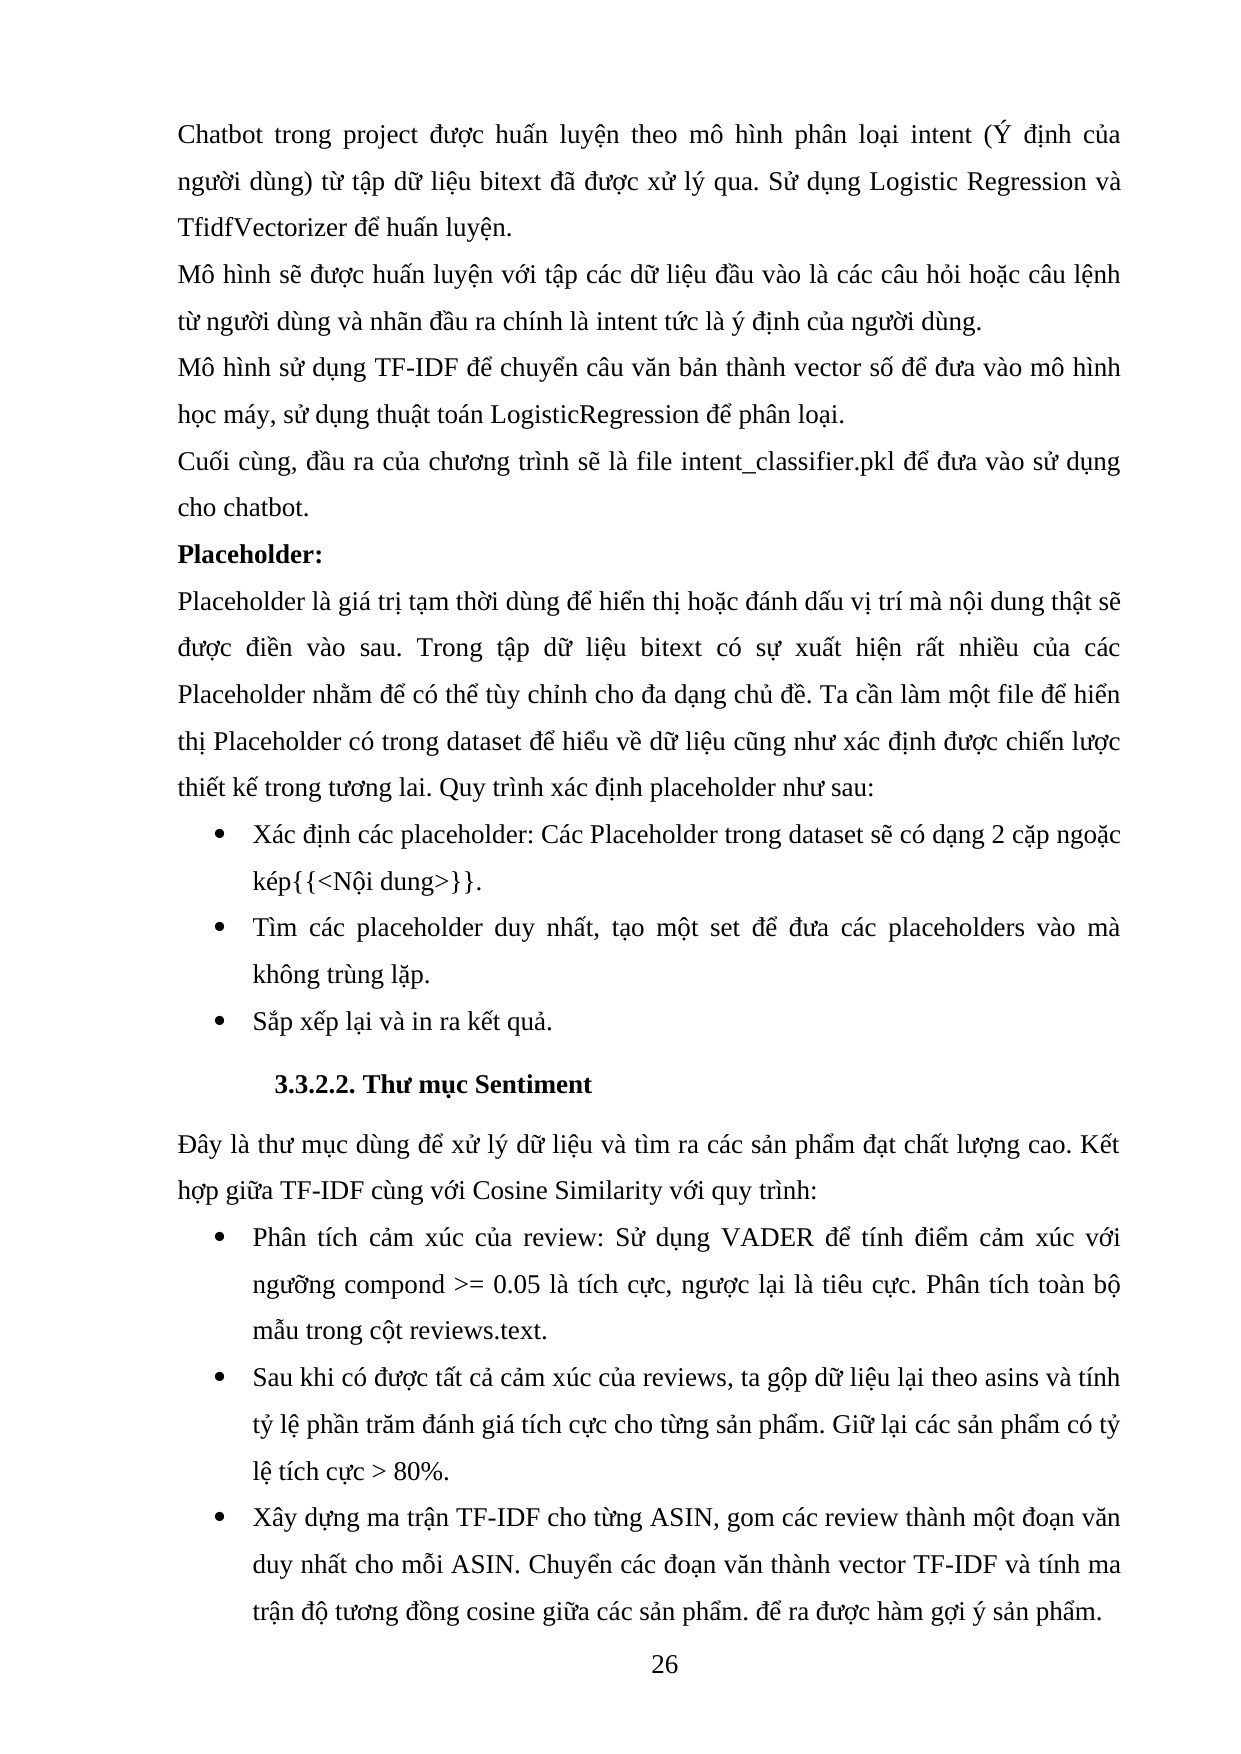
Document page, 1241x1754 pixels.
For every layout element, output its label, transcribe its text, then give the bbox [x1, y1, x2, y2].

list Tìm các placeholder duy nhất, tạo một set để đưa các placeholders vào mà không trùng lặp. [215, 912, 1122, 989]
text Chatbot trong project được huấn luyện theo mô hình phân loại intent (Ý định của người dùng) từ tập dữ liệu bitext đã được xử lý qua. Sử dụng Logistic Regression và TfidfVectorizer để huấn luyện. [177, 118, 1122, 243]
list Phân tích cảm xúc của review: Sử dụng VADER để tính điểm cảm xúc với ngưỡng compond >= 0.05 là tích cực, ngược lại là tiêu cực. Phân tích toàn bộ mẫu trong cột reviews.text. [215, 1221, 1122, 1346]
list Xác định các placeholder: Các Placeholder trong dataset sẽ có dạng 2 cặp ngoặc kép{{<Nội dung>}}. [215, 818, 1122, 896]
text Placeholder là giá trị tạm thời dùng để hiển thị hoặc đánh dấu vị trí mà nội dung thật sẽ được điền vào sau. Trong tập dữ liệu bitext có sự xuất hiện rất nhiều của các Placeholder nhằm để có thể tùy chỉnh cho đa dạng chủ đề. Ta cần làm một file để hiển thị Placeholder có trong dataset để hiểu về dữ liệu cũng như xác định được chiến lược thiết kế trong tương lai. Quy trình xác định placeholder như sau: [177, 585, 1122, 803]
list Sau khi có được tất cả cảm xúc của reviews, ta gộp dữ liệu lại theo asins và tính tỷ lệ phần trăm đánh giá tích cực cho từng sản phẩm. Giữ lại các sản phẩm có tỷ lệ tích cực > 80%. [215, 1361, 1122, 1486]
list Sắp xếp lại và in ra kết quả. [215, 1005, 1122, 1036]
text Cuối cùng, đầu ra của chương trình sẽ là file intent_classifier.pkl để đưa vào sử dụng cho chatbot. [177, 445, 1122, 523]
text Placeholder: [177, 538, 1122, 569]
text Đây là thư mục dùng để xử lý dữ liệu và tìm ra các sản phẩm đạt chất lượng cao. Kết hợp giữa TF-IDF cùng với Cosine Similarity với quy trình: [177, 1128, 1122, 1206]
text Mô hình sử dụng TF-IDF để chuyển câu văn bản thành vector số để đưa vào mô hình học máy, sử dụng thuật toán LogisticRegression để phân loại. [177, 351, 1122, 429]
list Xây dựng ma trận TF-IDF cho từng ASIN, gom các review thành một đoạn văn duy nhất cho mỗi ASIN. Chuyển các đoạn văn thành vector TF-IDF và tính ma trận độ tương đồng cosine giữa các sản phẩm. để ra được hàm gợi ý sản phẩm. [215, 1501, 1122, 1626]
text Mô hình sẽ được huấn luyện với tập các dữ liệu đầu vào là các câu hỏi hoặc câu lệnh từ người dùng và nhãn đầu ra chính là intent tức là ý định của người dùng. [177, 258, 1122, 336]
subtitle Thư mục Sentiment [245, 1068, 1122, 1100]
